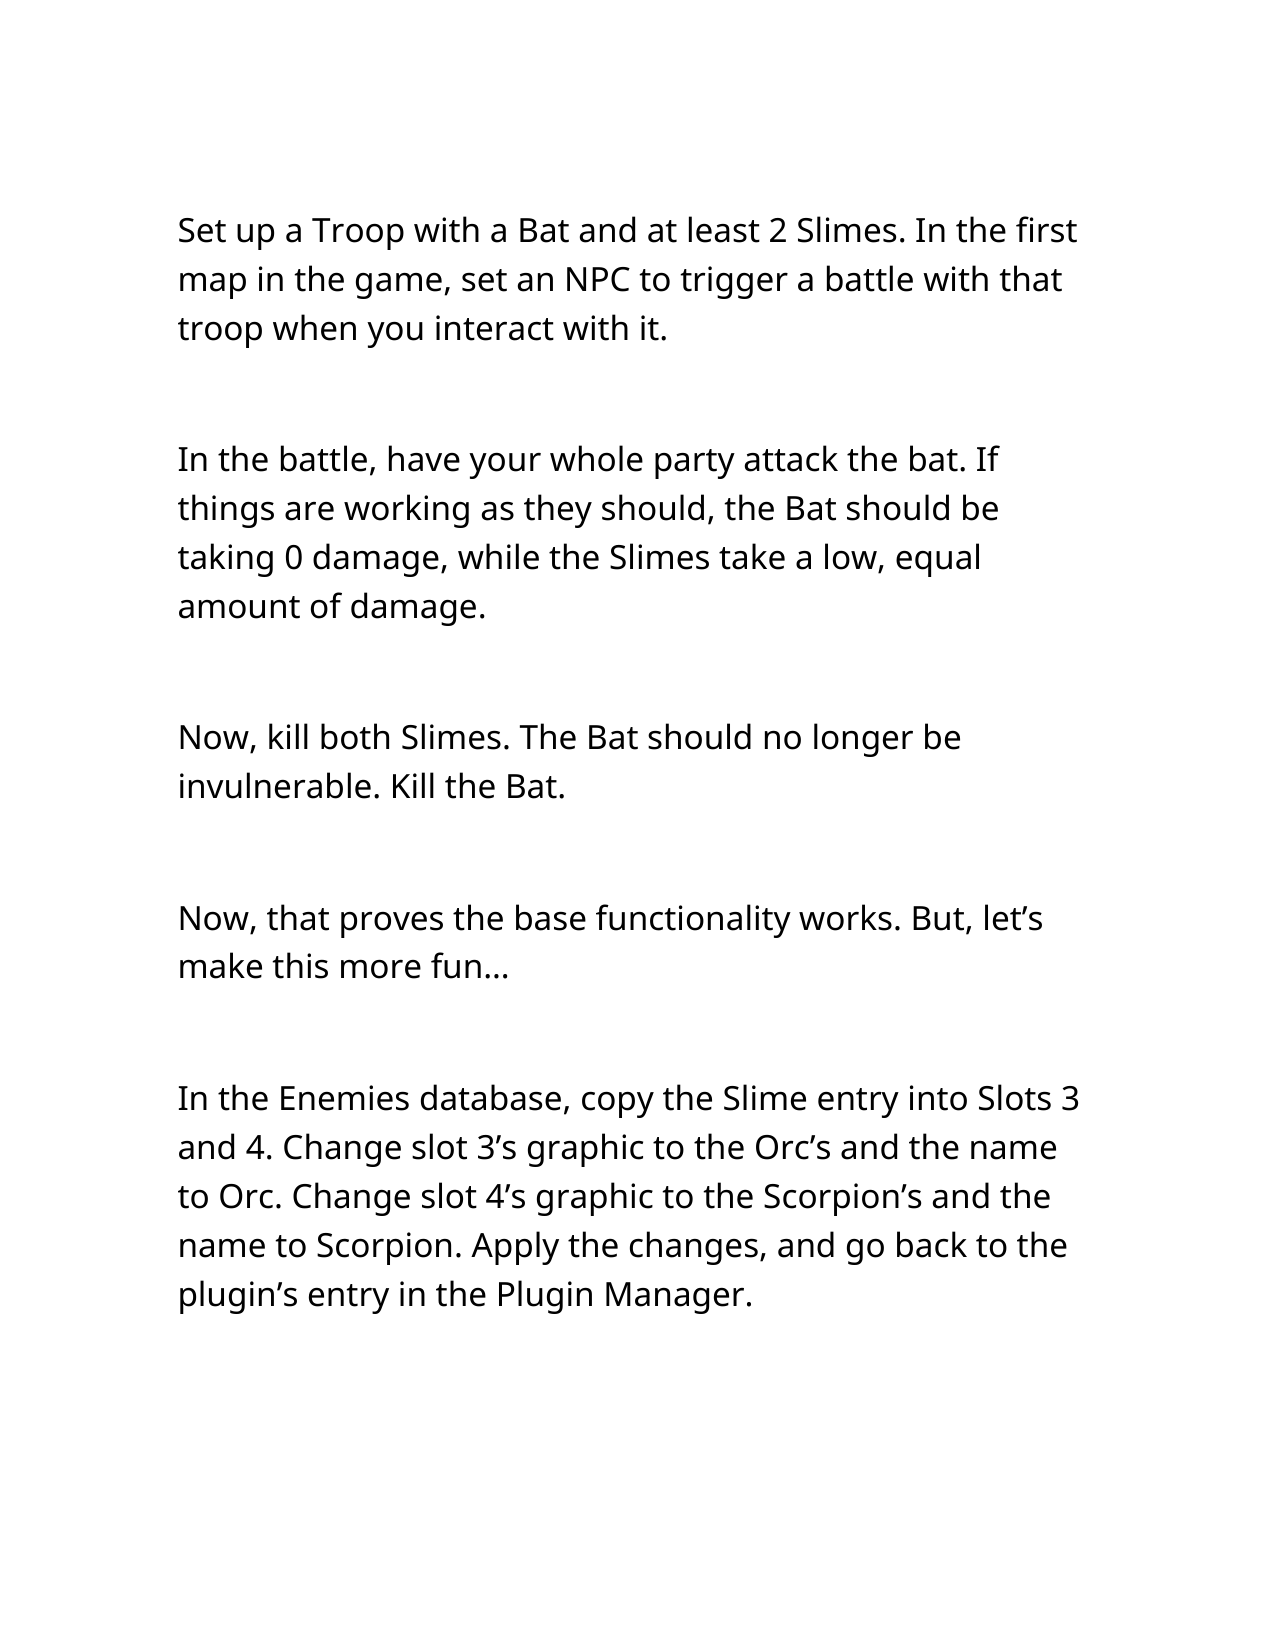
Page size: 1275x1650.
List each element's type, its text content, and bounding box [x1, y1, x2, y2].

text In the battle, have your whole party attack the bat. If things are working as they should, the Bat should be taking 0 damage, while the Slimes take a low, equal amount of damage. [177, 436, 1098, 628]
text In the Enemies database, copy the Slime entry into Slots 3 and 4. Change slot 3’s graphic to the Orc’s and the name to Orc. Change slot 4’s graphic to the Scorpion’s and the name to Scorpion. Apply the changes, and go back to the plugin’s entry in the Plugin Manager. [177, 1074, 1098, 1316]
text Set up a Troop with a Bat and at least 2 Slimes. In the first map in the game, set an NPC to trigger a battle with that troop when you interact with it. [177, 207, 1098, 350]
text Now, kill both Slimes. The Bat should no longer be invulnerable. Kill the Bat. [177, 714, 1098, 808]
text Now, that proves the base functionality works. But, let’s make this more fun… [177, 894, 1098, 989]
